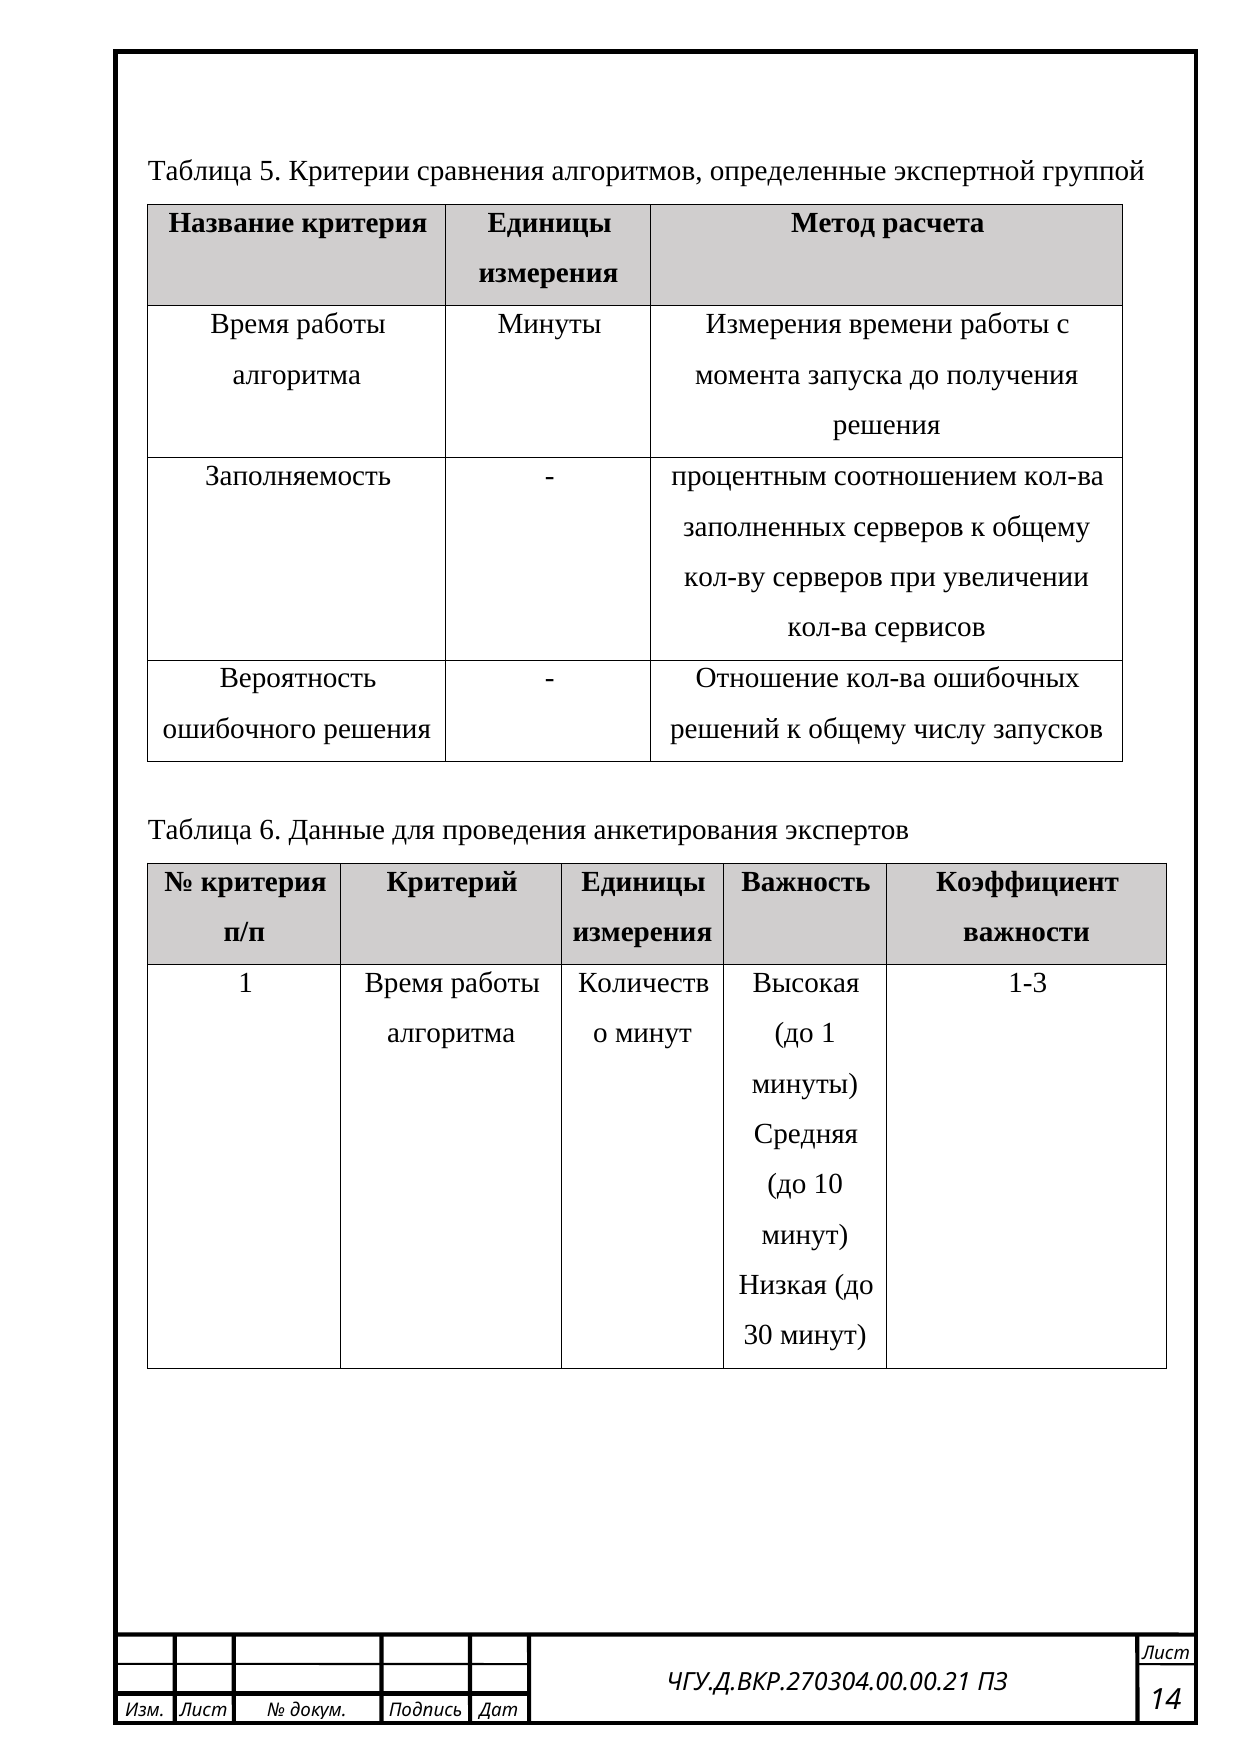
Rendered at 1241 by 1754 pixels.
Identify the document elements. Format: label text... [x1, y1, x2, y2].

table_header Метод расчета [651, 205, 1122, 305]
text Таблица 5. Критерии сравнения алгоритмов, определенные экспертной группой [148, 153, 1232, 187]
table_header № критерия п/п [148, 864, 340, 964]
table_header Единицы измерения [446, 205, 650, 305]
table_cell процентным соотношением кол-ва заполненных серверов к общему кол-ву серверов при увеличении кол-ва сервисов [651, 458, 1122, 659]
table_cell Время работы алгоритма [341, 965, 561, 1368]
table_cell - [446, 661, 650, 761]
table_cell Заполняемость [148, 458, 445, 659]
table_cell Минуты [446, 306, 650, 457]
text Таблица 6. Данные для проведения анкетирования экспертов [148, 812, 1232, 846]
table_cell Вероятность ошибочного решения [148, 661, 445, 761]
table_cell Время работы алгоритма [148, 306, 445, 457]
table_cell 1-3 [887, 965, 1166, 1368]
table_cell Высокая (до 1 минуты) Средняя (до 10 минут) Низкая (до 30 минут) [724, 965, 886, 1368]
table_cell Отношение кол-ва ошибочных решений к общему числу запусков [651, 661, 1122, 761]
table_cell Количество минут [562, 965, 723, 1368]
table_cell Измерения времени работы с момента запуска до получения решения [651, 306, 1122, 457]
table_header Критерий [341, 864, 561, 964]
table_cell 1 [148, 965, 340, 1368]
table_header Коэффициент важности [887, 864, 1166, 964]
table_header Название критерия [148, 205, 445, 305]
table_header Единицы измерения [562, 864, 723, 964]
table_header Важность [724, 864, 886, 964]
table_cell - [446, 458, 650, 659]
